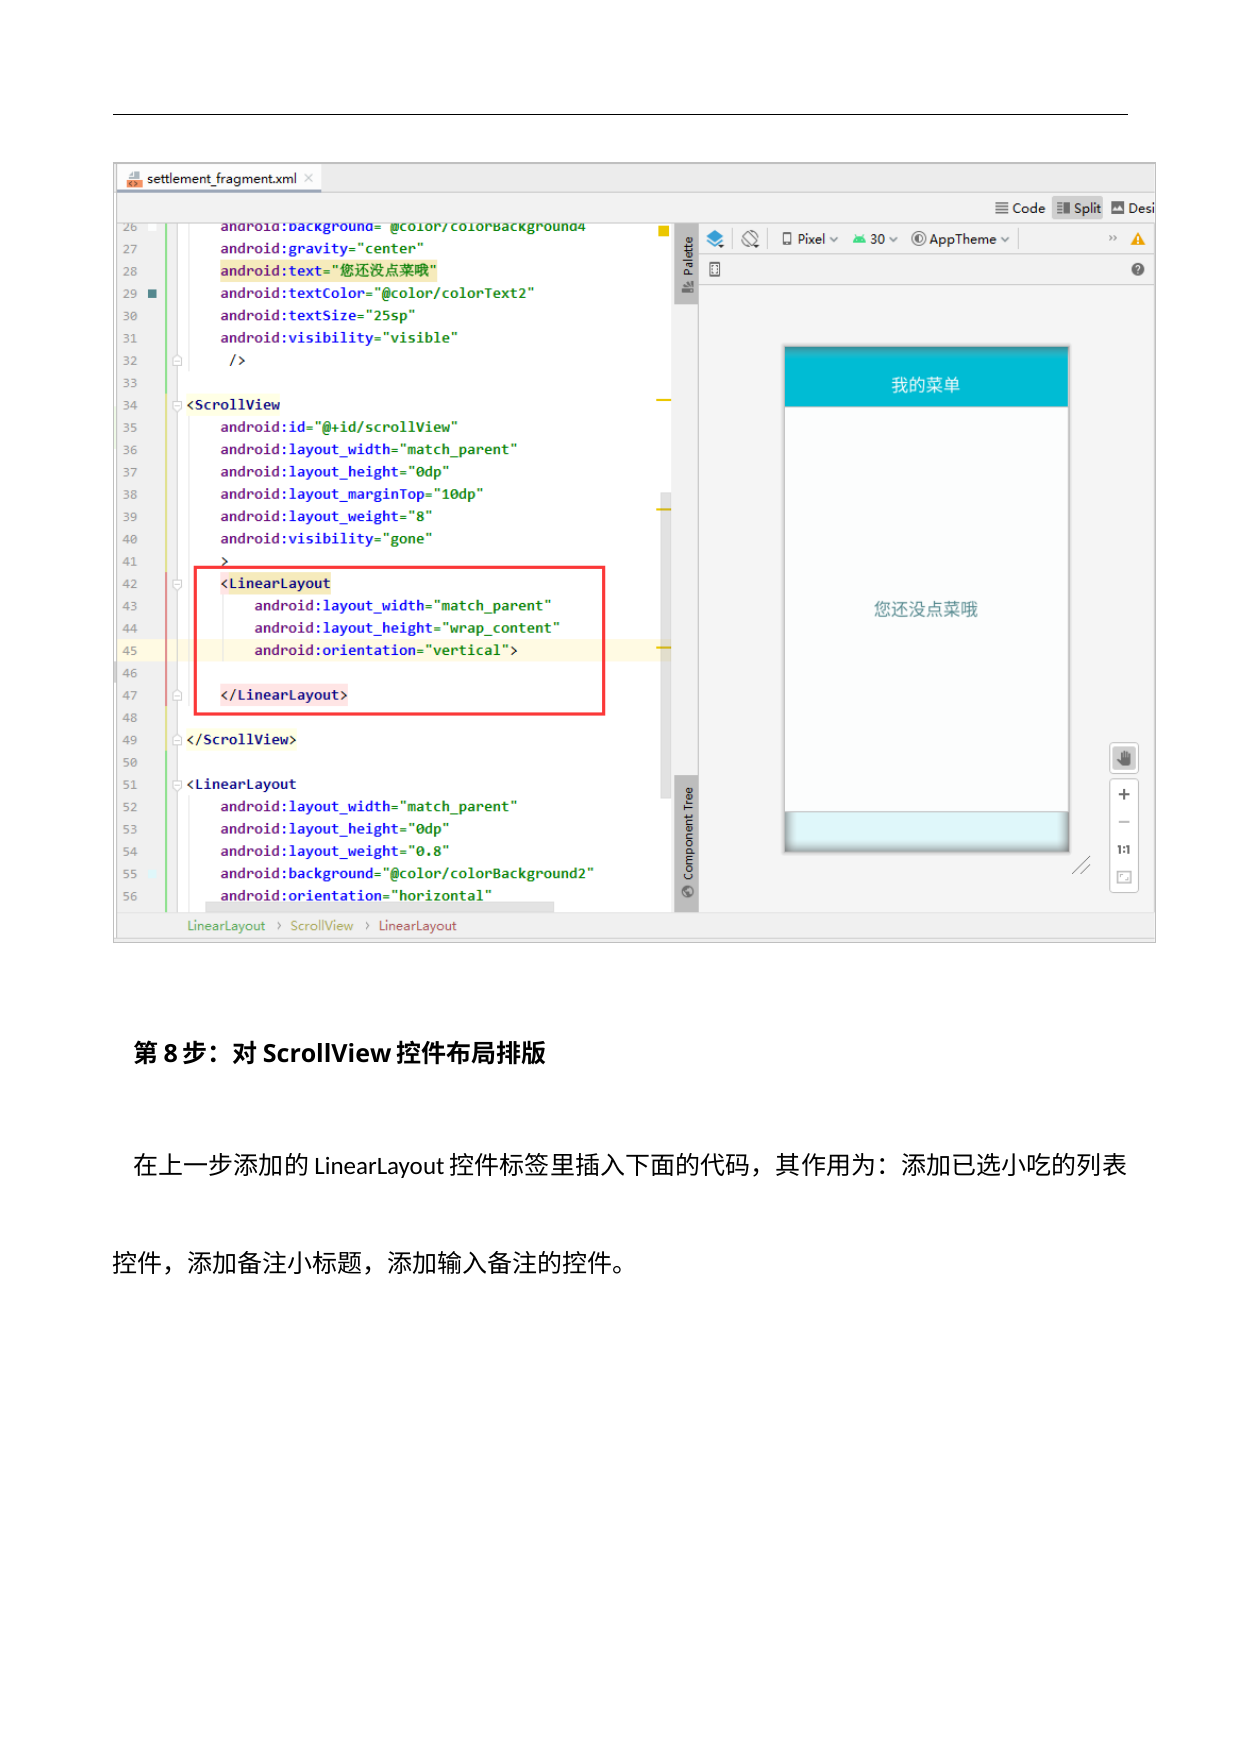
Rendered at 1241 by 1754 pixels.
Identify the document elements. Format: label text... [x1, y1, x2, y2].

picture [114, 164, 1155, 942]
text 在上一步添加的LinearLayout控件标签里插入下面的代码，其作用为：添加已选小吃的列表控件，添加备注小标题，添加输入备注的控件。 [112, 1131, 1128, 1294]
subtitle 第8步：对ScrollView控件布局排版 [112, 1019, 1128, 1084]
